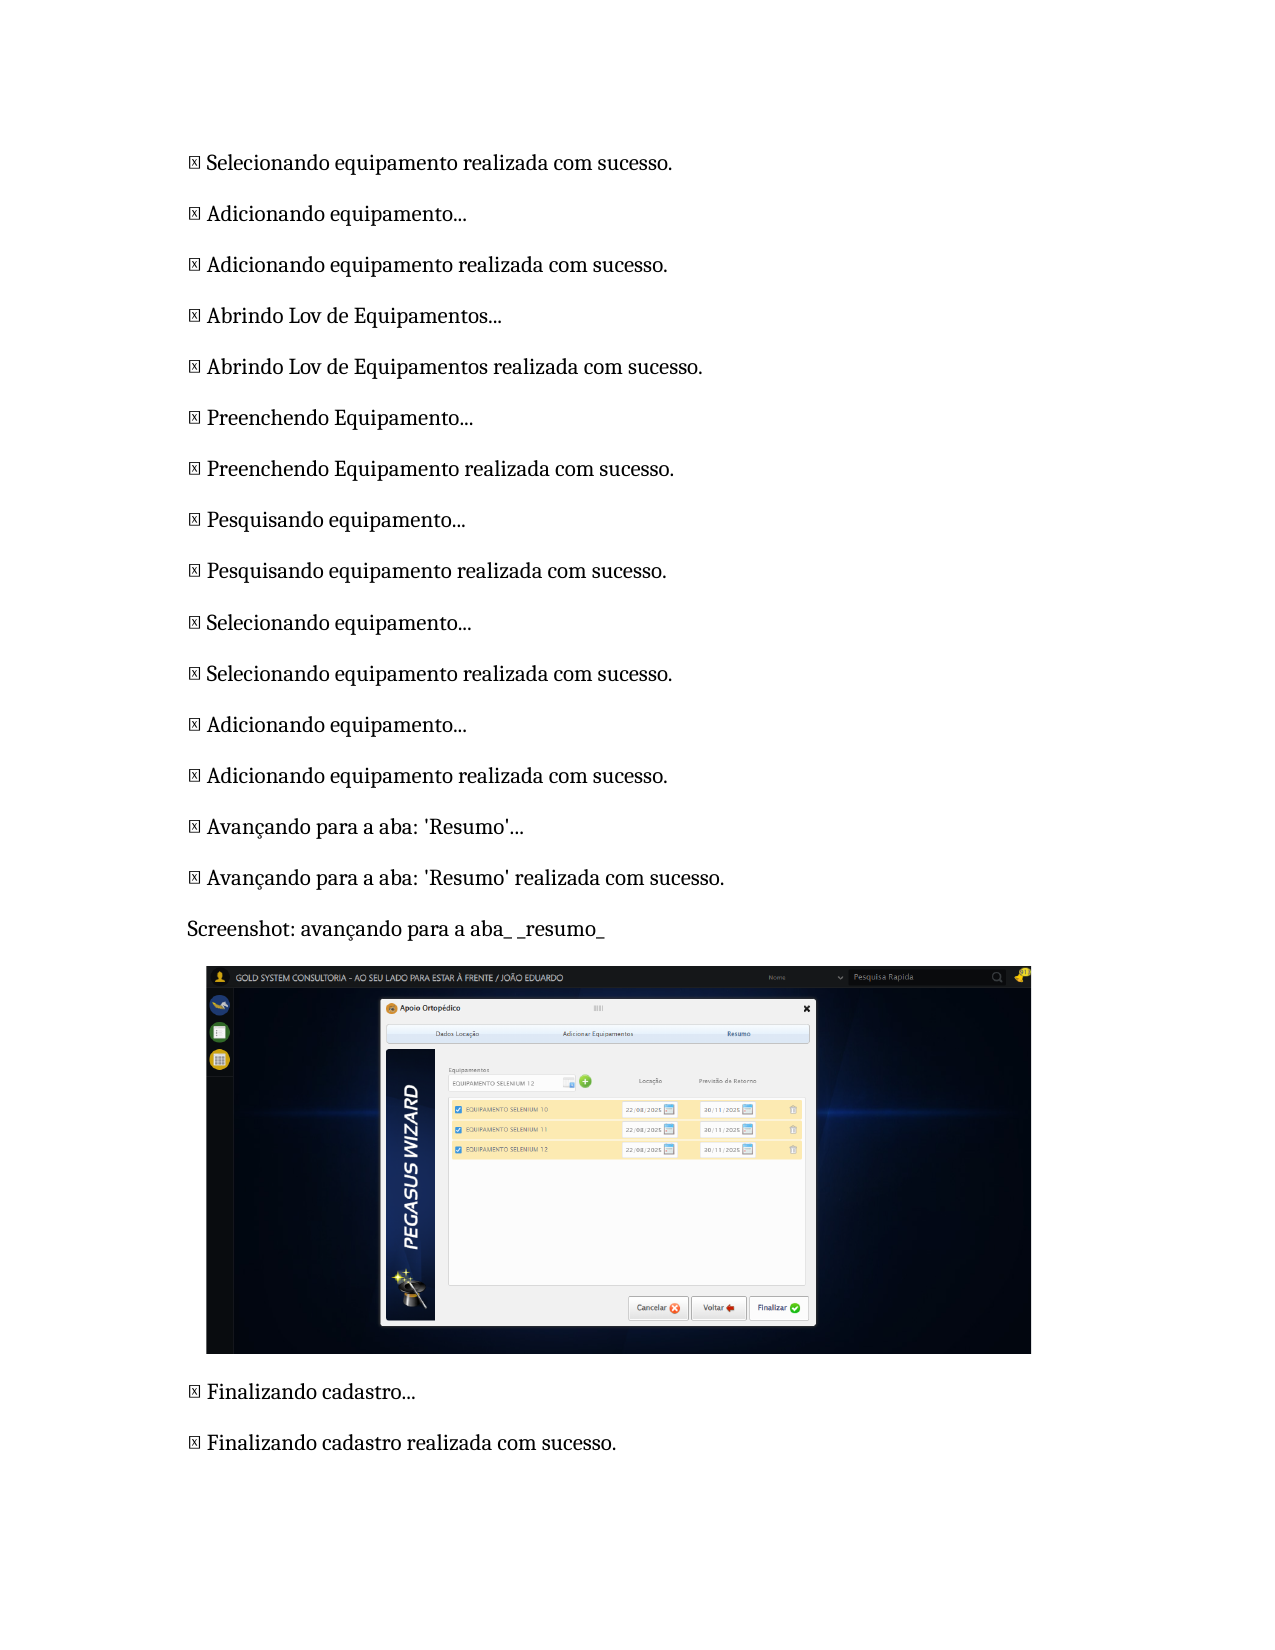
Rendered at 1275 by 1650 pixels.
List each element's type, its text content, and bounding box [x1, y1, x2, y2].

text 🔄 Avançando para a aba: 'Resumo'... [187, 813, 1087, 840]
text 🔄 Preenchendo Equipamento... [187, 405, 1087, 432]
text ✅ Adicionando equipamento realizada com sucesso. [187, 762, 1087, 789]
text 🔄 Selecionando equipamento... [187, 609, 1087, 636]
text 🔄 Adicionando equipamento... [187, 201, 1087, 227]
text ✅ Selecionando equipamento realizada com sucesso. [187, 150, 1087, 176]
text ✅ Adicionando equipamento realizada com sucesso. [187, 252, 1087, 278]
text 🔄 Pesquisando equipamento... [187, 507, 1087, 534]
text ✅ Selecionando equipamento realizada com sucesso. [187, 660, 1087, 687]
text ✅ Finalizando cadastro realizada com sucesso. [187, 1429, 1087, 1456]
text Screenshot: avançando para a aba_ _resumo_ [187, 916, 1087, 942]
text ✅ Pesquisando equipamento realizada com sucesso. [187, 558, 1087, 585]
text ✅ Preenchendo Equipamento realizada com sucesso. [187, 456, 1087, 483]
text 🔄 Finalizando cadastro... [187, 1378, 1087, 1405]
text ✅ Avançando para a aba: 'Resumo' realizada com sucesso. [187, 864, 1087, 891]
text 🔄 Abrindo Lov de Equipamentos... [187, 303, 1087, 329]
text ✅ Abrindo Lov de Equipamentos realizada com sucesso. [187, 354, 1087, 381]
text 🔄 Adicionando equipamento... [187, 711, 1087, 738]
picture [206, 966, 1032, 1354]
